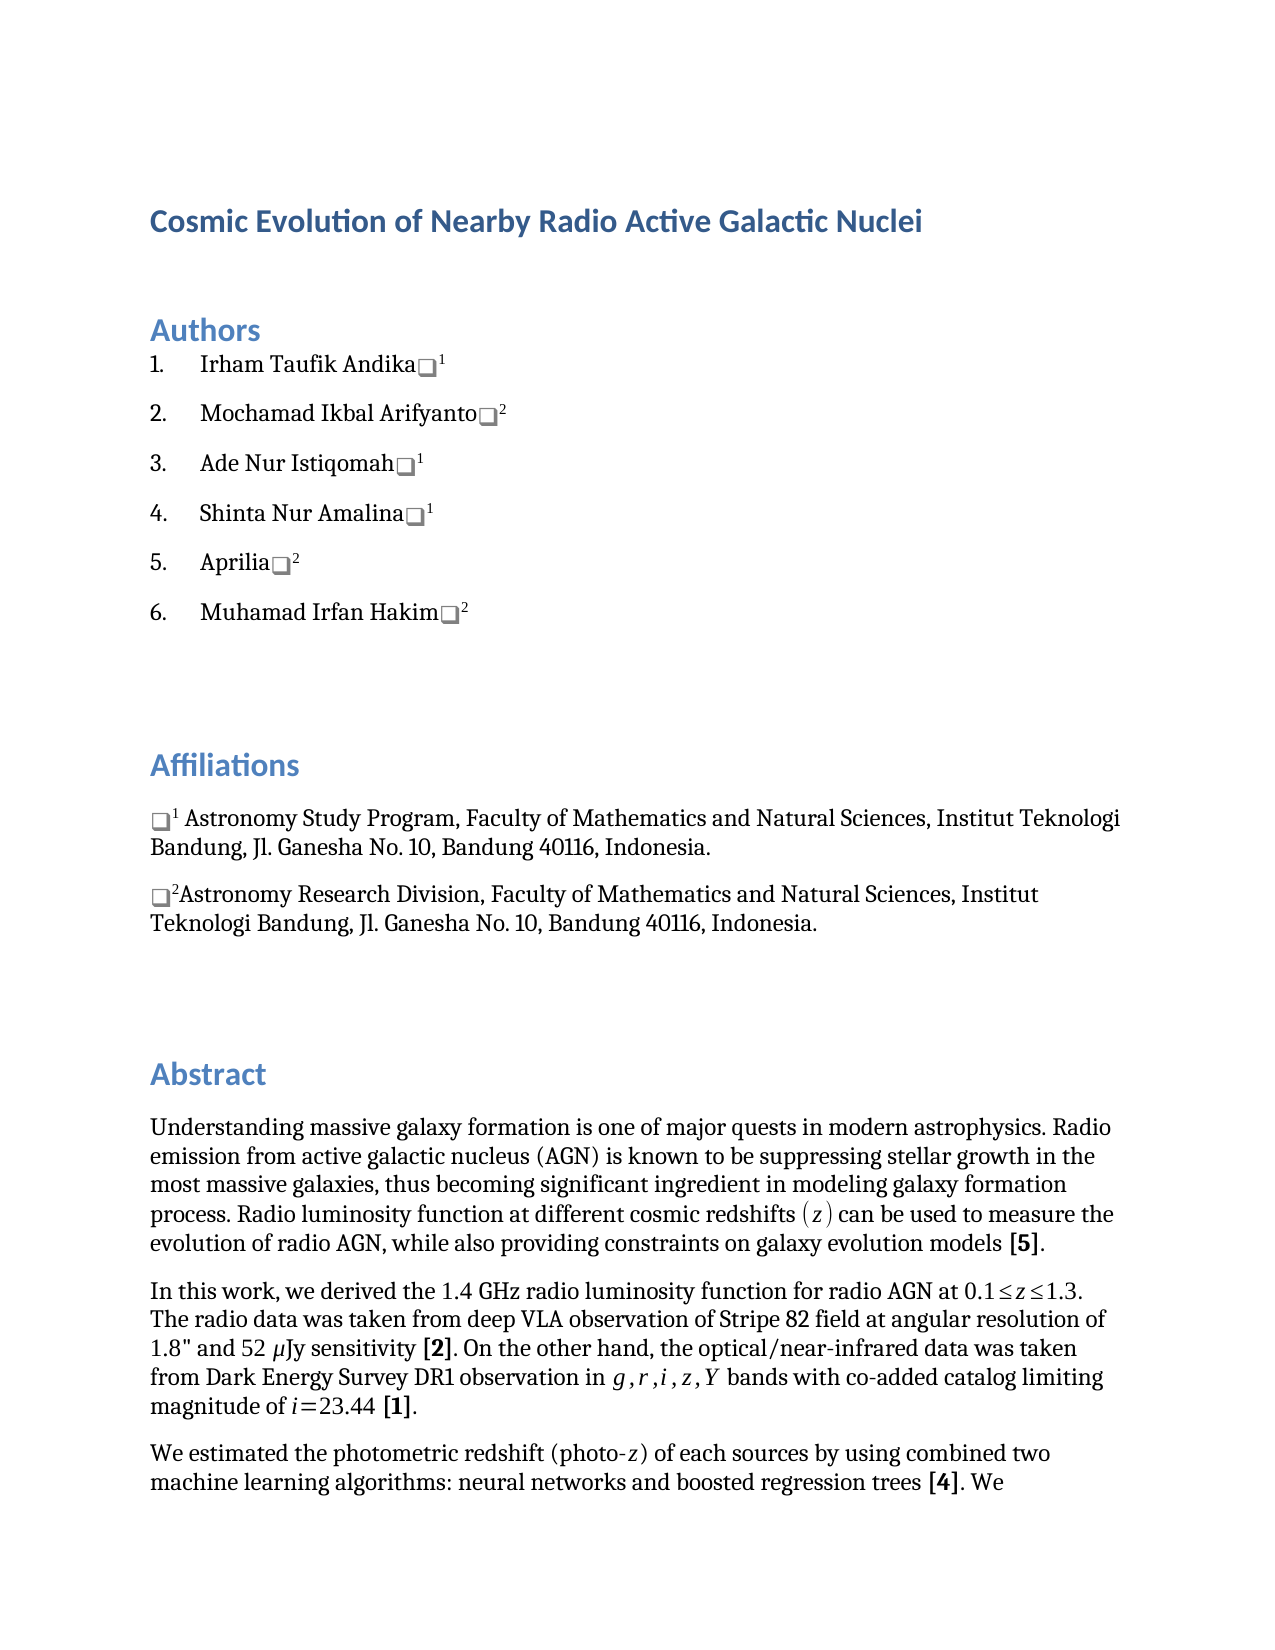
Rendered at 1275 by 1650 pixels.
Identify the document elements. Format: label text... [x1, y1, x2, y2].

list Mochamad Ikbal Arifyanto [150, 399, 1125, 428]
text Astronomy Research Division, Faculty of Mathematics and Natural Sciences, Institut Teknologi Bandung, Jl. Ganesha No. 10, Bandung 40116, Indonesia. [150, 880, 1125, 938]
subtitle Cosmic Evolution of Nearby Radio Active Galactic Nuclei [150, 200, 1125, 241]
subtitle Affiliations [150, 744, 1125, 785]
list Shinta Nur Amalina [150, 498, 1125, 527]
text In this work, we derived the GHz radio luminosity function for radio AGN at . The radio data was taken from deep VLA observation of Stripe 82 field at angular resolution of " and Jy sensitivity [2]. On the other hand, the optical/near-infrared data was taken from Dark Energy Survey DR1 observation in bands with co-added catalog limiting magnitude of [1]. [150, 1277, 1125, 1420]
text Understanding massive galaxy formation is one of major quests in modern astrophysics. Radio emission from active galactic nucleus (AGN) is known to be suppressing stellar growth in the most massive galaxies, thus becoming significant ingredient in modeling galaxy formation process. Radio luminosity function at different cosmic redshifts can be used to measure the evolution of radio AGN, while also providing constraints on galaxy evolution models [5]. [150, 1113, 1125, 1258]
list Ade Nur Istiqomah [150, 449, 1125, 478]
list Aprilia [150, 548, 1125, 577]
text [150, 1439, 1125, 1497]
subtitle Abstract [150, 1053, 1125, 1094]
list Muhamad Irfan Hakim [150, 598, 1125, 626]
text Astronomy Study Program, Faculty of Mathematics and Natural Sciences, Institut Teknologi Bandung, Jl. Ganesha No. 10, Bandung 40116, Indonesia. [150, 804, 1125, 861]
subtitle Authors [150, 309, 1125, 350]
list Irham Taufik Andika [150, 350, 1125, 378]
